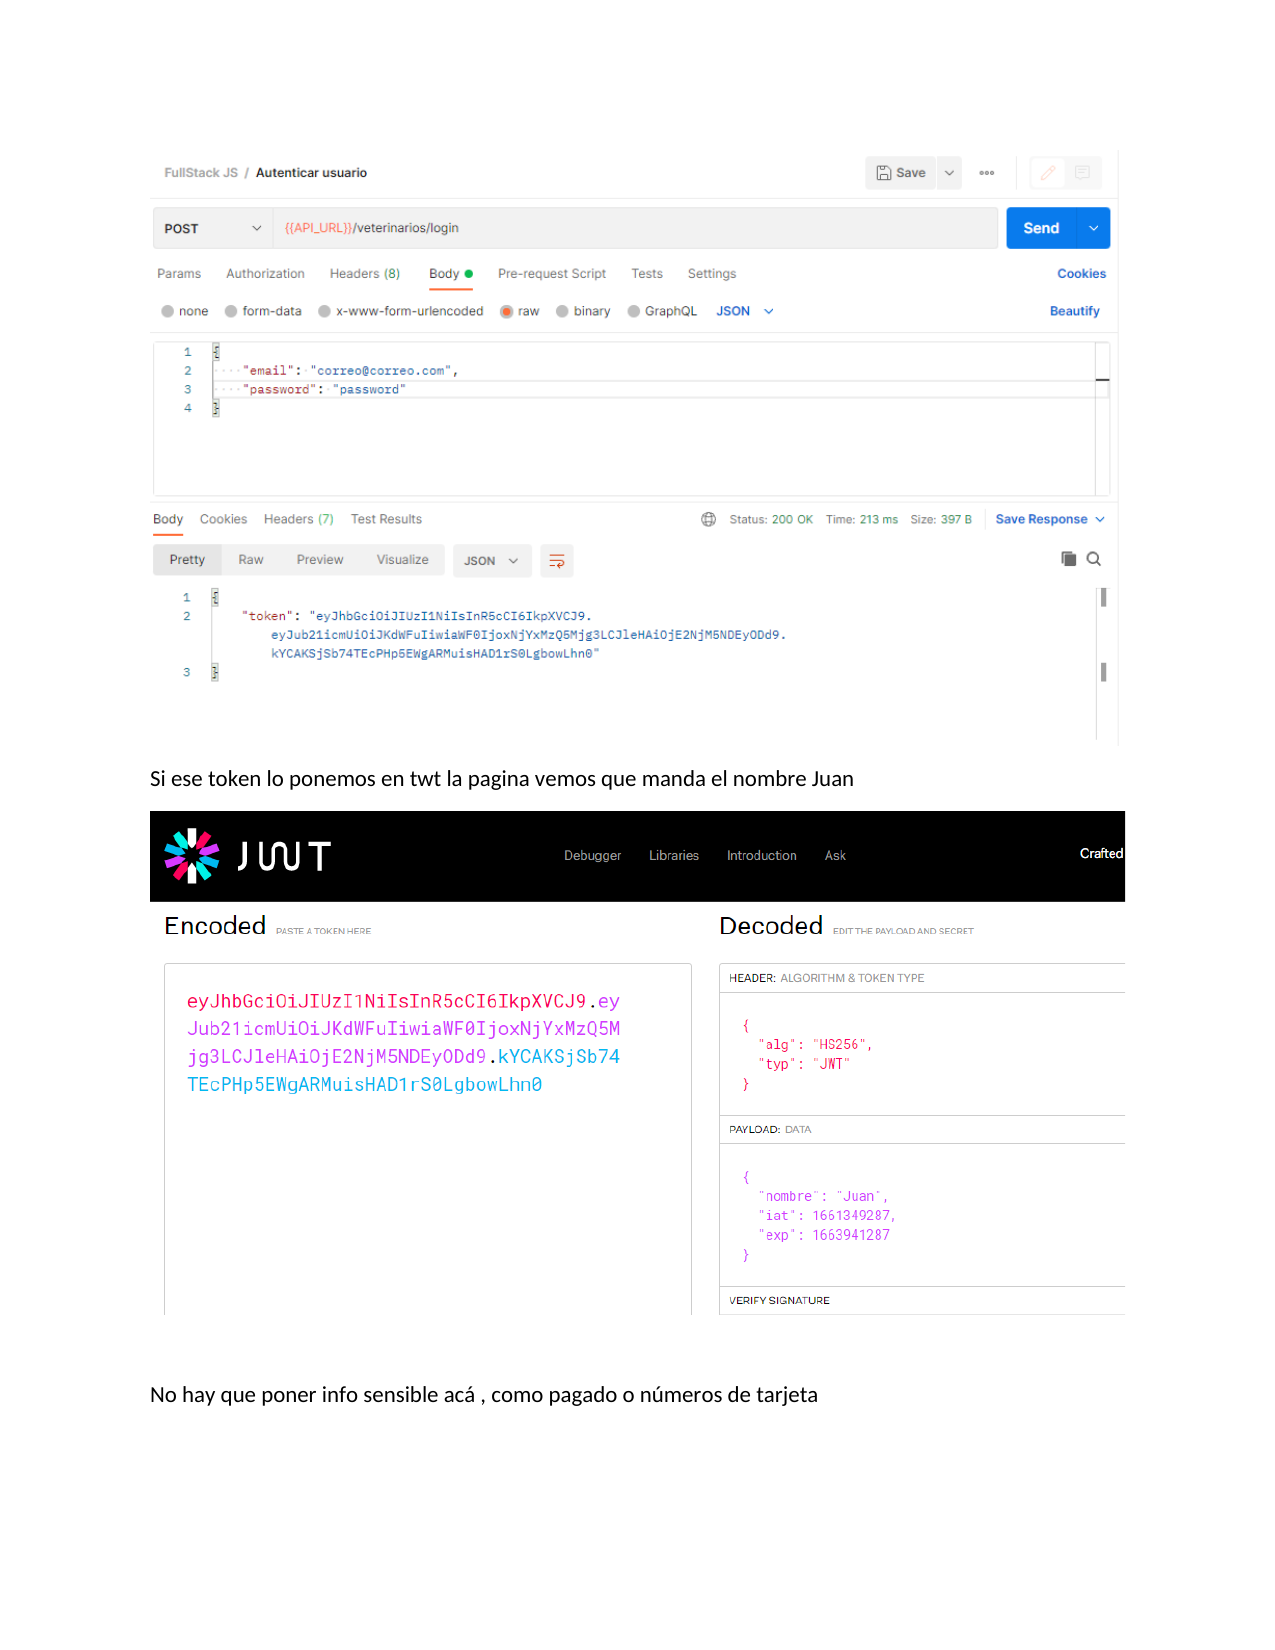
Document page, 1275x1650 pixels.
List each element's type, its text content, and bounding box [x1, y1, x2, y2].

picture [150, 150, 1125, 746]
text Si ese token lo ponemos en twt la pagina vemos que manda el nombre Juan [150, 764, 1125, 792]
text No hay que poner info sensible acá , como pagado o números de tarjeta [150, 1381, 1125, 1408]
picture [150, 811, 1125, 1315]
